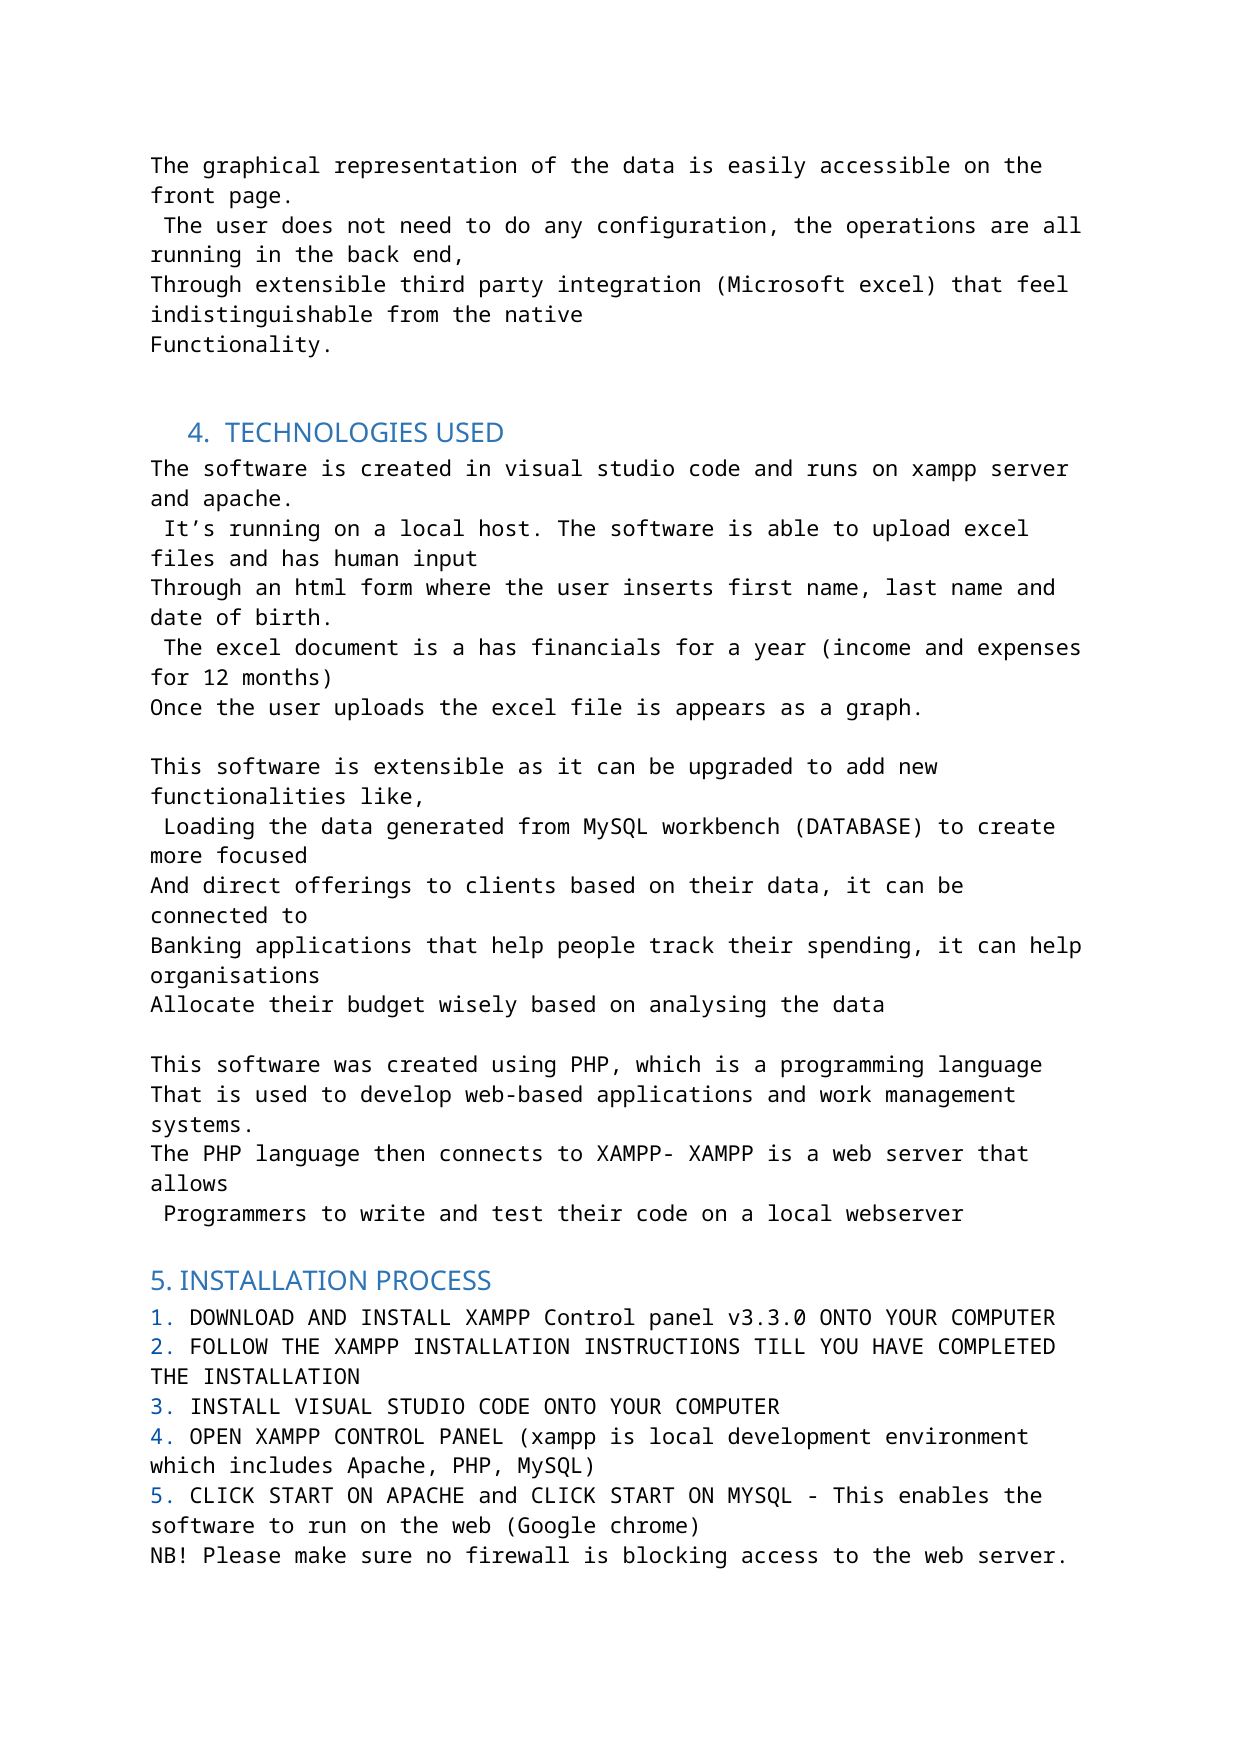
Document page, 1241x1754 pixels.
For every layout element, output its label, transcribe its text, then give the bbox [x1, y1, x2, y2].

text Through an html form where the user inserts first name, last name and date of birth. [150, 572, 1090, 632]
text 3. INSTALL VISUAL STUDIO CODE ONTO YOUR COMPUTER [150, 1391, 1090, 1421]
text And direct offerings to clients based on their data, it can be connected to [150, 870, 1090, 930]
text Through extensible third party integration (Microsoft excel) that feel indistinguishable from the native [150, 269, 1090, 329]
text NB! Please make sure no firewall is blocking access to the web server. [150, 1540, 1090, 1569]
text The graphical representation of the data is easily accessible on the front page. [150, 150, 1090, 209]
text 1. DOWNLOAD AND INSTALL XAMPP Control panel v3.3.0 ONTO YOUR COMPUTER [150, 1301, 1090, 1331]
subtitle 5. INSTALLATION PROCESS [150, 1262, 1090, 1298]
subtitle TECHNOLOGIES USED [187, 413, 1090, 450]
text Loading the data generated from MySQL workbench (DATABASE) to create more focused [150, 811, 1090, 870]
text This software was created using PHP, which is a programming language [150, 1049, 1090, 1079]
text That is used to develop web-based applications and work management systems. [150, 1079, 1090, 1138]
text This software is extensible as it can be upgraded to add new functionalities like, [150, 751, 1090, 811]
text Allocate their budget wisely based on analysing the data [150, 989, 1090, 1019]
text 5. CLICK START ON APACHE and CLICK START ON MYSQL - This enables the software to run on the web (Google chrome) [150, 1480, 1090, 1540]
text The user does not need to do any configuration, the operations are all running in the back end, [150, 209, 1090, 269]
text The excel document is a has financials for a year (income and expenses for 12 months) [150, 632, 1090, 691]
text The software is created in visual studio code and runs on xampp server and apache. [150, 453, 1090, 513]
text It’s running on a local host. The software is able to upload excel files and has human input [150, 513, 1090, 572]
text Banking applications that help people track their spending, it can help organisations [150, 930, 1090, 989]
text 2. FOLLOW THE XAMPP INSTALLATION INSTRUCTIONS TILL YOU HAVE COMPLETED THE INSTALLATION [150, 1331, 1090, 1391]
text Once the user uploads the excel file is appears as a graph. [150, 691, 1090, 721]
text Functionality. [150, 329, 1090, 358]
text 4. OPEN XAMPP CONTROL PANEL (xampp is local development environment which includes Apache, PHP, MySQL) [150, 1421, 1090, 1480]
text The PHP language then connects to XAMPP- XAMPP is a web server that allows [150, 1138, 1090, 1198]
text Programmers to write and test their code on a local webserver [150, 1198, 1090, 1228]
